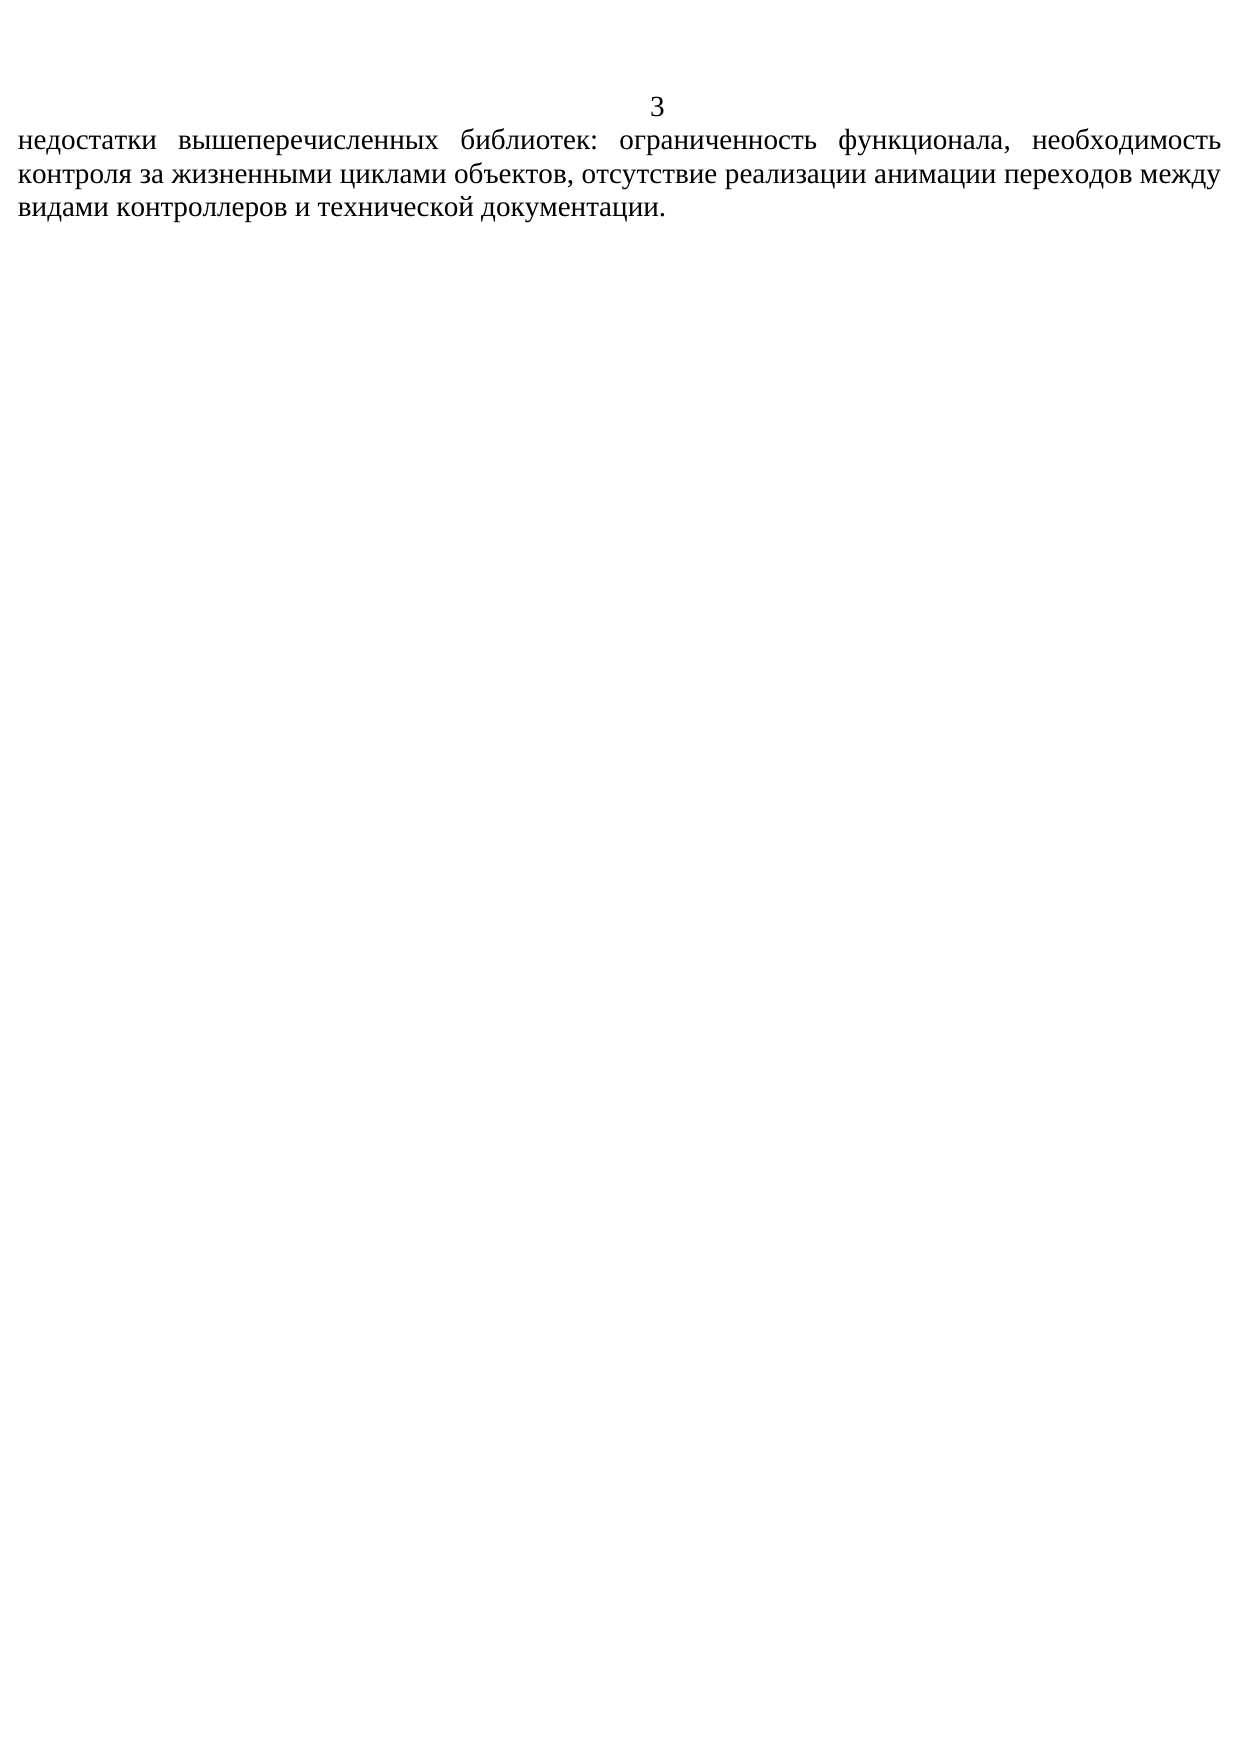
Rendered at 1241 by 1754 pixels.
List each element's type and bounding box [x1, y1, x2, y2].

text [18, 122, 1222, 223]
